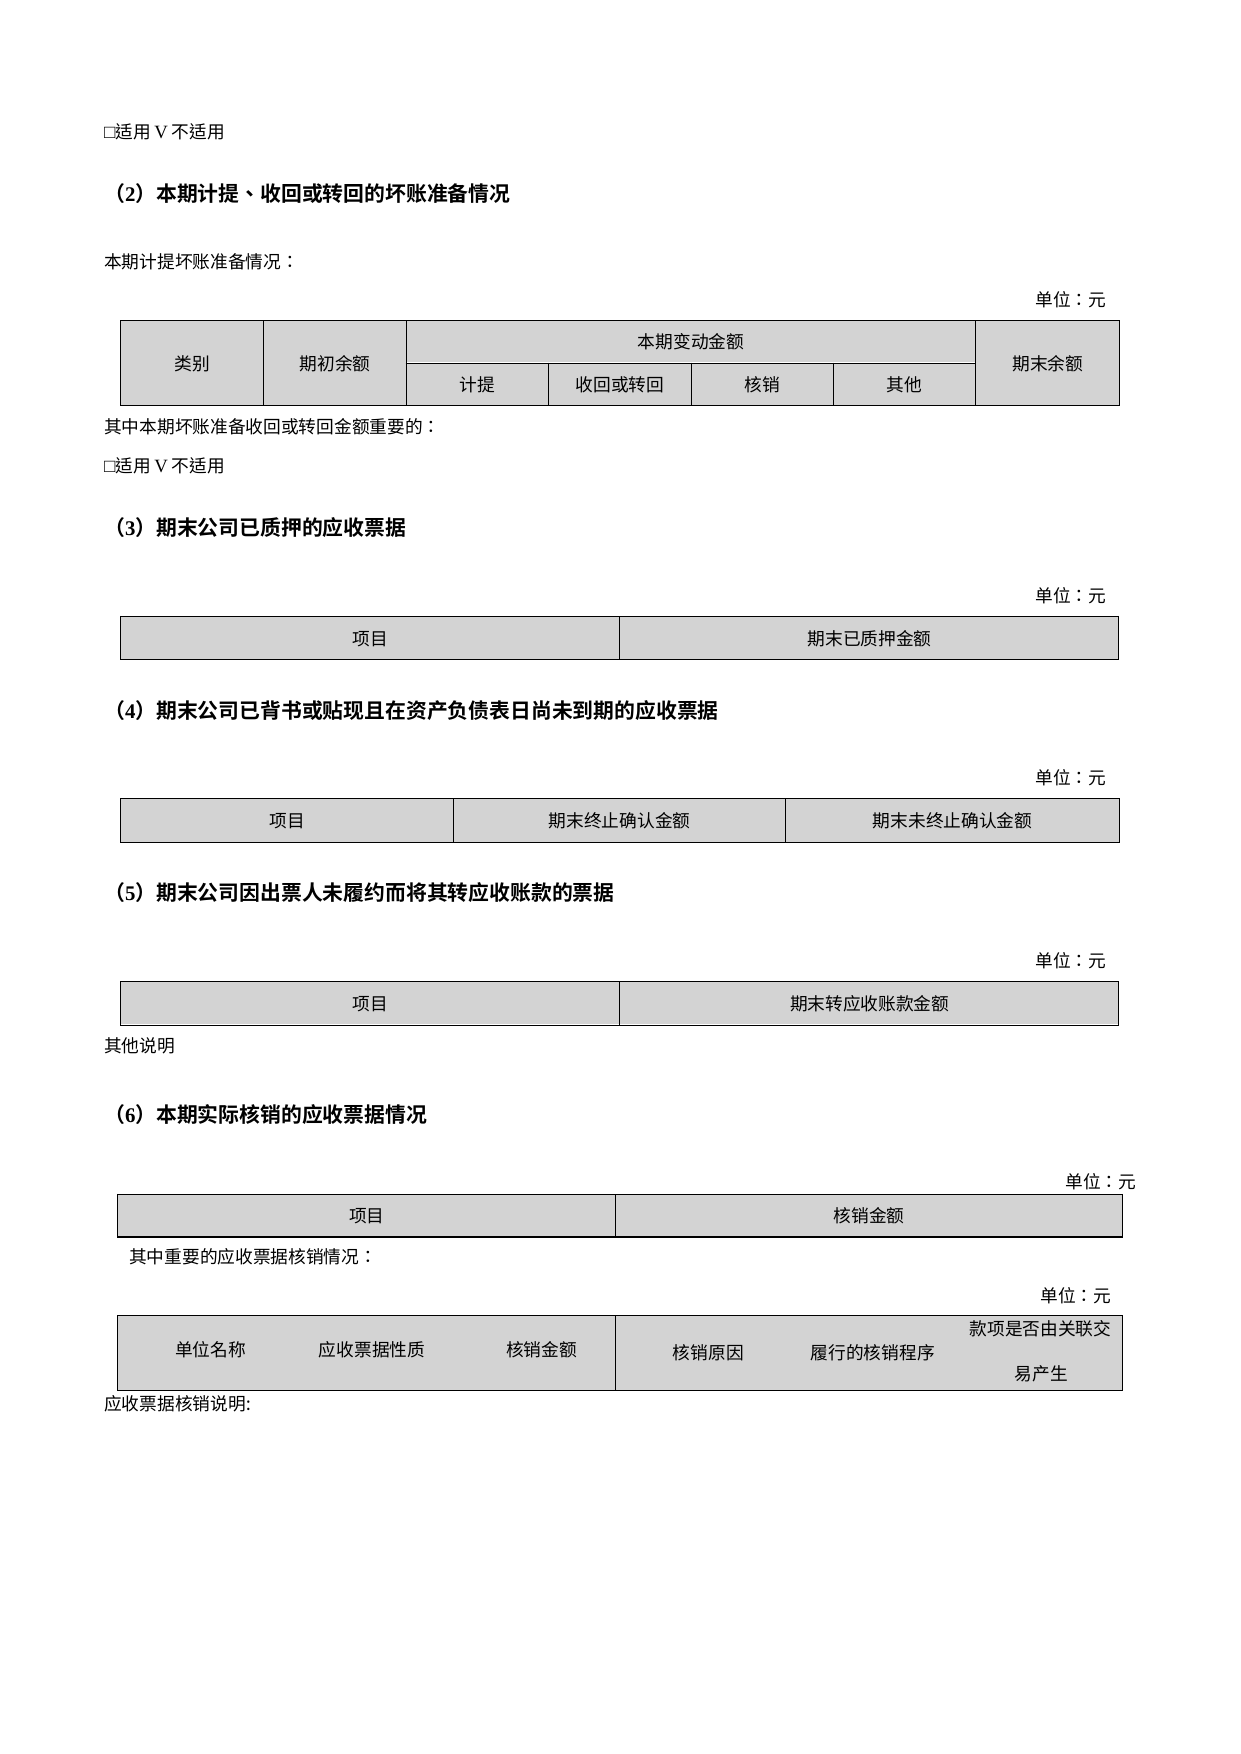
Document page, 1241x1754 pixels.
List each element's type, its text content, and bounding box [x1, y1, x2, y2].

text 单位：元 [1035, 766, 1136, 790]
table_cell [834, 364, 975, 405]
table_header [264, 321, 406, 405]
text 单位：元 [1035, 288, 1136, 312]
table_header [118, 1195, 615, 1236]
text □适用V不适用 [104, 119, 1136, 144]
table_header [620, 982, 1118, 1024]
subtitle （3）期末公司已质押的应收票据 [104, 513, 1136, 542]
text 单位：元 [104, 1170, 1136, 1194]
text 应收票据核销说明: [104, 1391, 1136, 1416]
subtitle （4）期末公司已背书或贴现且在资产负债表日尚未到期的应收票据 [104, 696, 1136, 724]
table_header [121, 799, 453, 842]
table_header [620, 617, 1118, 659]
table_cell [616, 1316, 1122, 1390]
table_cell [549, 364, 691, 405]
text 本期计提坏账准备情况： [104, 249, 1136, 273]
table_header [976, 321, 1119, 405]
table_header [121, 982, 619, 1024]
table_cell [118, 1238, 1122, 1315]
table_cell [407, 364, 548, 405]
text □适用V不适用 [104, 453, 1136, 478]
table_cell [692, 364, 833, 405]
text 其他说明 [104, 1034, 1136, 1058]
subtitle （6）本期实际核销的应收票据情况 [104, 1100, 1136, 1128]
text 单位：元 [1035, 583, 1136, 607]
text 单位：元 [1035, 948, 1136, 973]
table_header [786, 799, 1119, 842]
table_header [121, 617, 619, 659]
text 其中本期坏账准备收回或转回金额重要的： [104, 415, 1136, 439]
subtitle （2）本期计提、收回或转回的坏账准备情况 [104, 179, 1136, 207]
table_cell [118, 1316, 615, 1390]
subtitle （5）期末公司因出票人未履约而将其转应收账款的票据 [104, 878, 1136, 907]
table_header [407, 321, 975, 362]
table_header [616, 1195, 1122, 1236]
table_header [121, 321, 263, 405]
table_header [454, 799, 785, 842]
